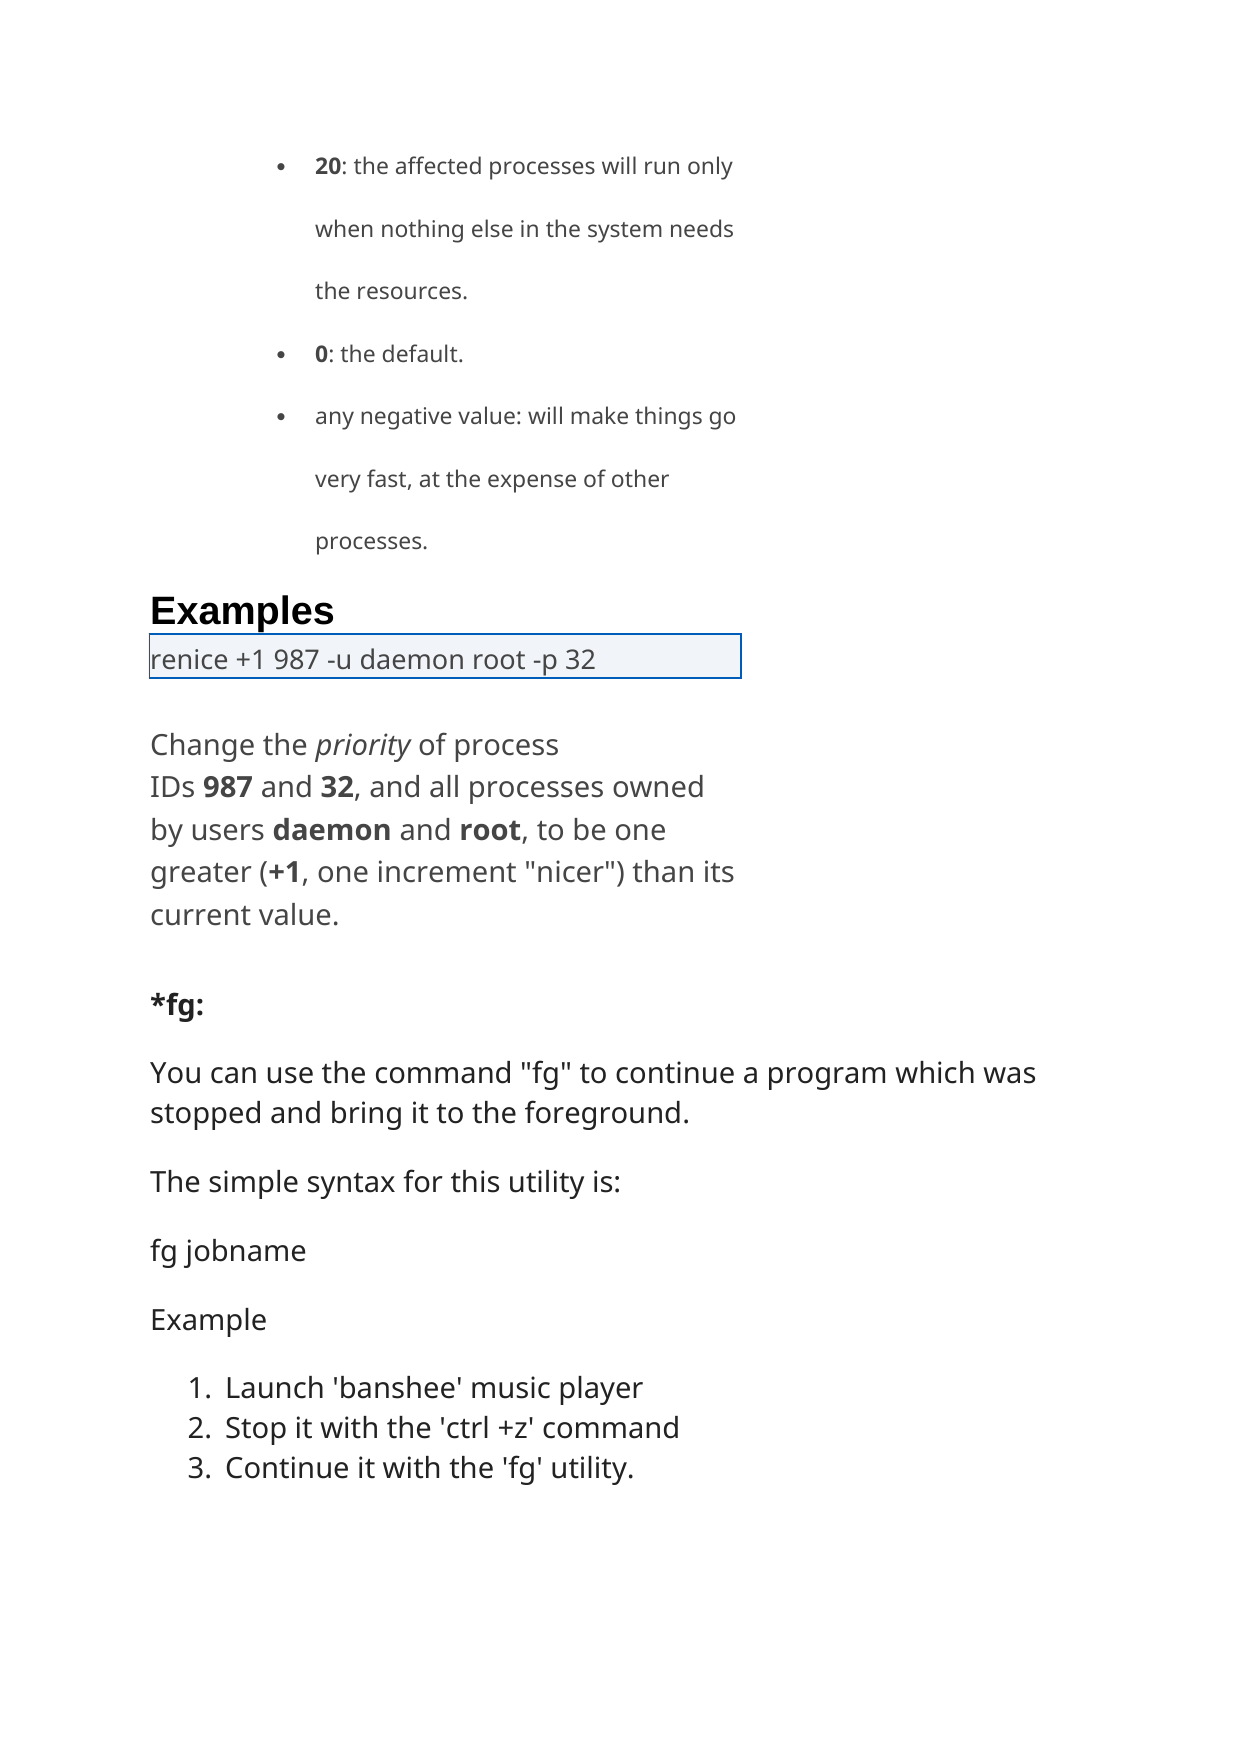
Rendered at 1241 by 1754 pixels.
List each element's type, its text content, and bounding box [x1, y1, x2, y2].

list Launch 'banshee' music player [187, 1368, 1090, 1407]
list Stop it with the 'ctrl +z' command [187, 1407, 1090, 1447]
subtitle Examples [150, 587, 1090, 633]
text Change the priority of process IDs 987 and 32, and all processes owned by users daemon and root, to be one greater (+1, one increment "nicer") than its current value. [150, 721, 740, 934]
list any negative value: will make things go very fast, at the expense of other processes. [277, 400, 740, 556]
text The simple syntax for this utility is: [150, 1161, 1090, 1201]
list Continue it with the 'fg' utility. [187, 1447, 1090, 1487]
text renice +1 987 -u daemon root -p 32 [150, 635, 740, 677]
text You can use the command "fg" to continue a program which was stopped and bring it to the foreground. [150, 1053, 1090, 1132]
subtitle *fg: [150, 984, 1090, 1023]
text Example [150, 1299, 1090, 1338]
text fg jobname [150, 1230, 1090, 1270]
list 20: the affected processes will run only when nothing else in the system needs the resources. [277, 150, 740, 306]
list 0: the default. [277, 337, 740, 369]
